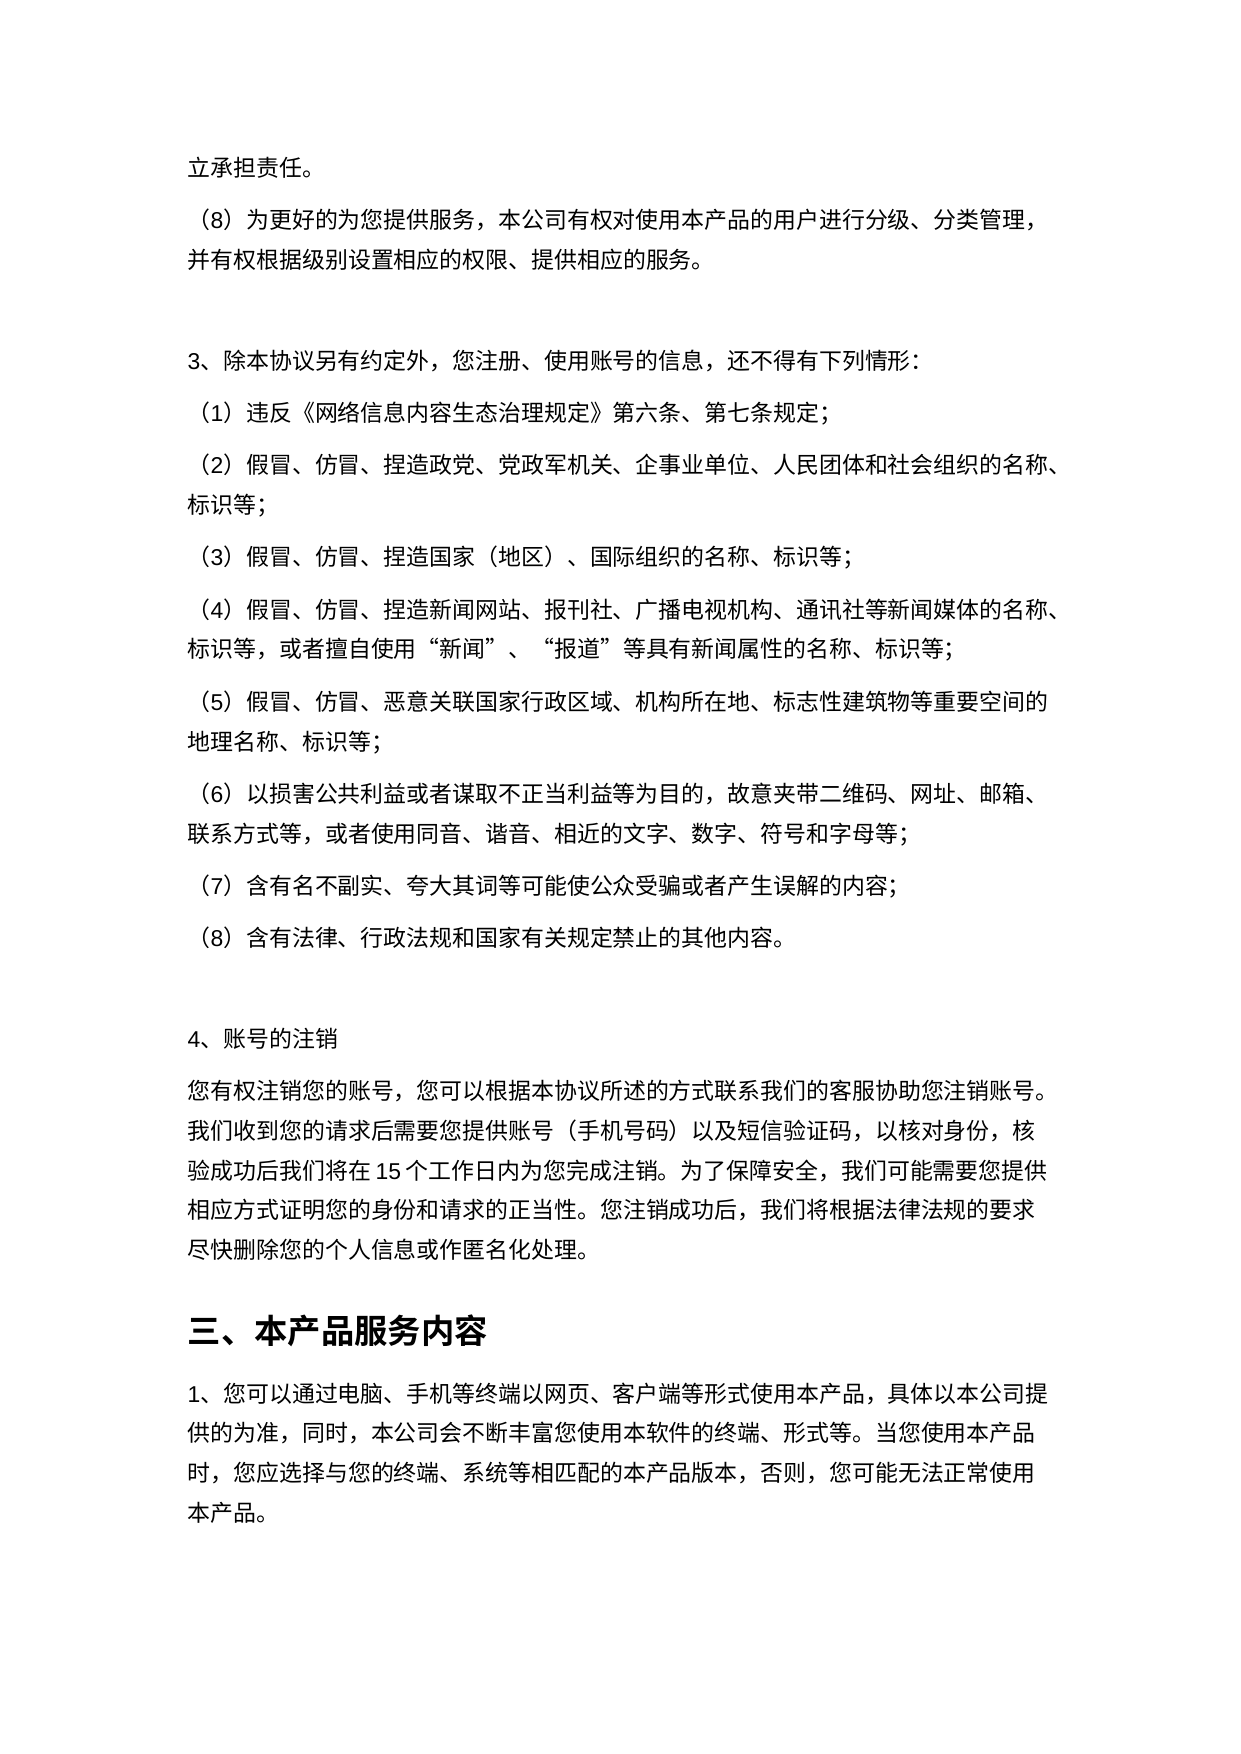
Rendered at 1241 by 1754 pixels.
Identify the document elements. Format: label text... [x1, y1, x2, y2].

text （3）假冒、仿冒、捏造国家（地区）、国际组织的名称、标识等； [187, 539, 1053, 572]
text （5）假冒、仿冒、恶意关联国家行政区域、机构所在地、标志性建筑物等重要空间的地理名称、标识等； [187, 684, 1053, 757]
text 1、您可以通过电脑、手机等终端以网页、客户端等形式使用本产品，具体以本公司提供的为准，同时，本公司会不断丰富您使用本软件的终端、形式等。当您使用本产品时，您应选择与您的终端、系统等相匹配的本产品版本，否则，您可能无法正常使用本产品。 [187, 1376, 1053, 1528]
text （6）以损害公共利益或者谋取不正当利益等为目的，故意夹带二维码、网址、邮箱、联系方式等，或者使用同音、谐音、相近的文字、数字、符号和字母等； [187, 776, 1053, 849]
text 4、账号的注销 [187, 1021, 1053, 1054]
text （8）为更好的为您提供服务，本公司有权对使用本产品的用户进行分级、分类管理，并有权根据级别设置相应的权限、提供相应的服务。 [187, 202, 1053, 275]
text 三、本产品服务内容 [187, 1305, 1053, 1353]
text （2）假冒、仿冒、捏造政党、党政军机关、企事业单位、人民团体和社会组织的名称、标识等； [187, 447, 1053, 520]
text 您有权注销您的账号，您可以根据本协议所述的方式联系我们的客服协助您注销账号。我们收到您的请求后需要您提供账号（手机号码）以及短信验证码，以核对身份，核验成功后我们将在15个工作日内为您完成注销。为了保障安全，我们可能需要您提供相应方式证明您的身份和请求的正当性。您注销成功后，我们将根据法律法规的要求尽快删除您的个人信息或作匿名化处理。 [187, 1073, 1053, 1265]
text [187, 150, 1053, 183]
text （1）违反《网络信息内容生态治理规定》第六条、第七条规定； [187, 395, 1053, 428]
text （4）假冒、仿冒、捏造新闻网站、报刊社、广播电视机构、通讯社等新闻媒体的名称、标识等，或者擅自使用“新闻”、“报道”等具有新闻属性的名称、标识等； [187, 592, 1053, 664]
text 3、除本协议另有约定外，您注册、使用账号的信息，还不得有下列情形： [187, 343, 1053, 376]
text （8）含有法律、行政法规和国家有关规定禁止的其他内容。 [187, 920, 1053, 953]
text （7）含有名不副实、夸大其词等可能使公众受骗或者产生误解的内容； [187, 868, 1053, 901]
